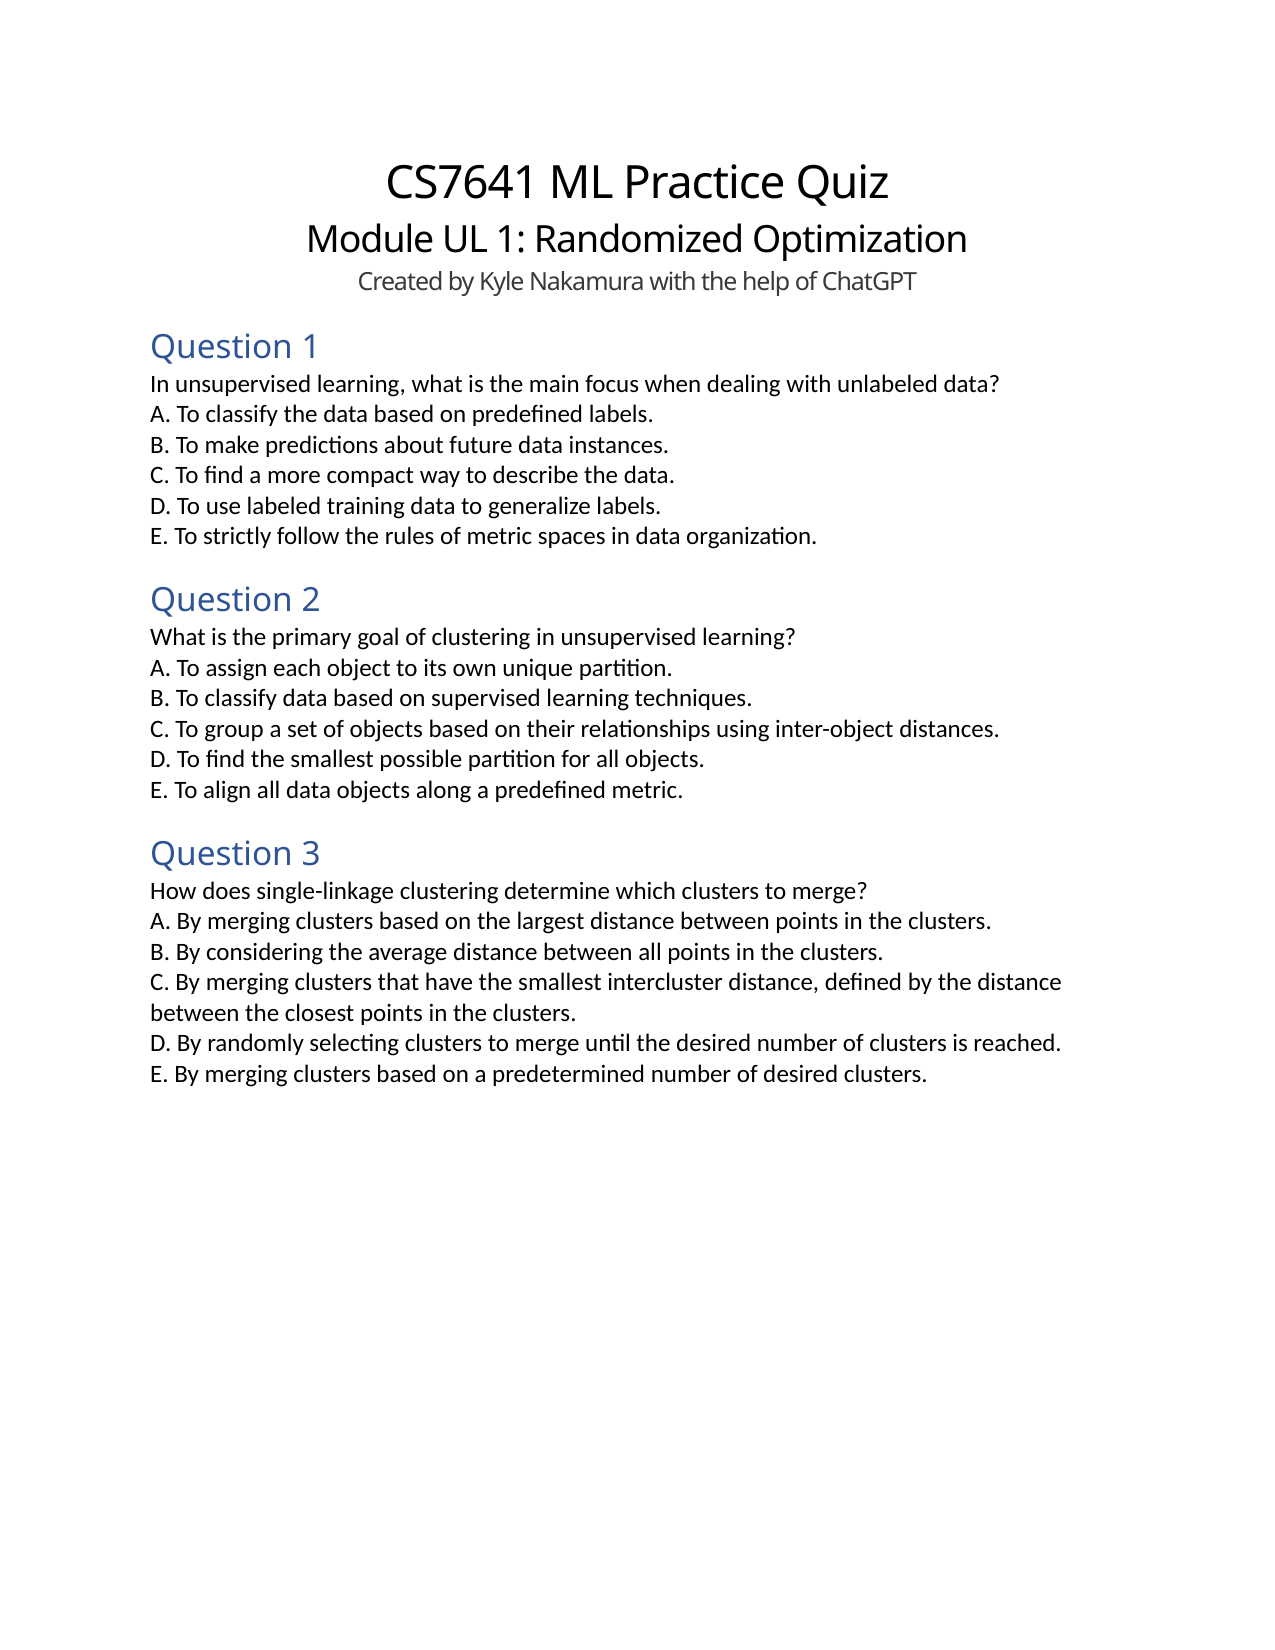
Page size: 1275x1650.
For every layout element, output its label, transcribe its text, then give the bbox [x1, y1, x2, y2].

text A. To assign each object to its own unique partition. [150, 652, 1125, 682]
text B. To make predictions about future data instances. [150, 429, 1125, 459]
subtitle Question 2 [150, 576, 1125, 621]
subtitle Question 1 [150, 322, 1125, 368]
subtitle Question 3 [150, 829, 1125, 875]
text E. To strictly follow the rules of metric spaces in data organization. [150, 521, 1125, 551]
text How does single-linkage clustering determine which clusters to merge? [150, 875, 1125, 906]
text What is the primary goal of clustering in unsupervised learning? [150, 621, 1125, 652]
text A. By merging clusters based on the largest distance between points in the clusters. [150, 906, 1125, 936]
text B. To classify data based on supervised learning techniques. [150, 682, 1125, 713]
text C. To group a set of objects based on their relationships using inter-object distances. [150, 713, 1125, 743]
text D. By randomly selecting clusters to merge until the desired number of clusters is reached. [150, 1028, 1125, 1058]
text E. To align all data objects along a predefined metric. [150, 774, 1125, 804]
text E. By merging clusters based on a predetermined number of desired clusters. [150, 1058, 1125, 1089]
text B. By considering the average distance between all points in the clusters. [150, 936, 1125, 967]
text D. To use labeled training data to generalize labels. [150, 490, 1125, 521]
text D. To find the smallest possible partition for all objects. [150, 743, 1125, 774]
title Created by Kyle Nakamura with the help of ChatGPT [150, 263, 1125, 297]
text C. To find a more compact way to describe the data. [150, 459, 1125, 490]
text In unsupervised learning, what is the main focus when dealing with unlabeled data? [150, 368, 1125, 398]
text C. By merging clusters that have the smallest intercluster distance, defined by the distance between the closest points in the clusters. [150, 967, 1125, 1028]
title CS7641 ML Practice Quiz Module UL 1: Randomized Optimization [150, 150, 1125, 263]
text A. To classify the data based on predefined labels. [150, 398, 1125, 429]
